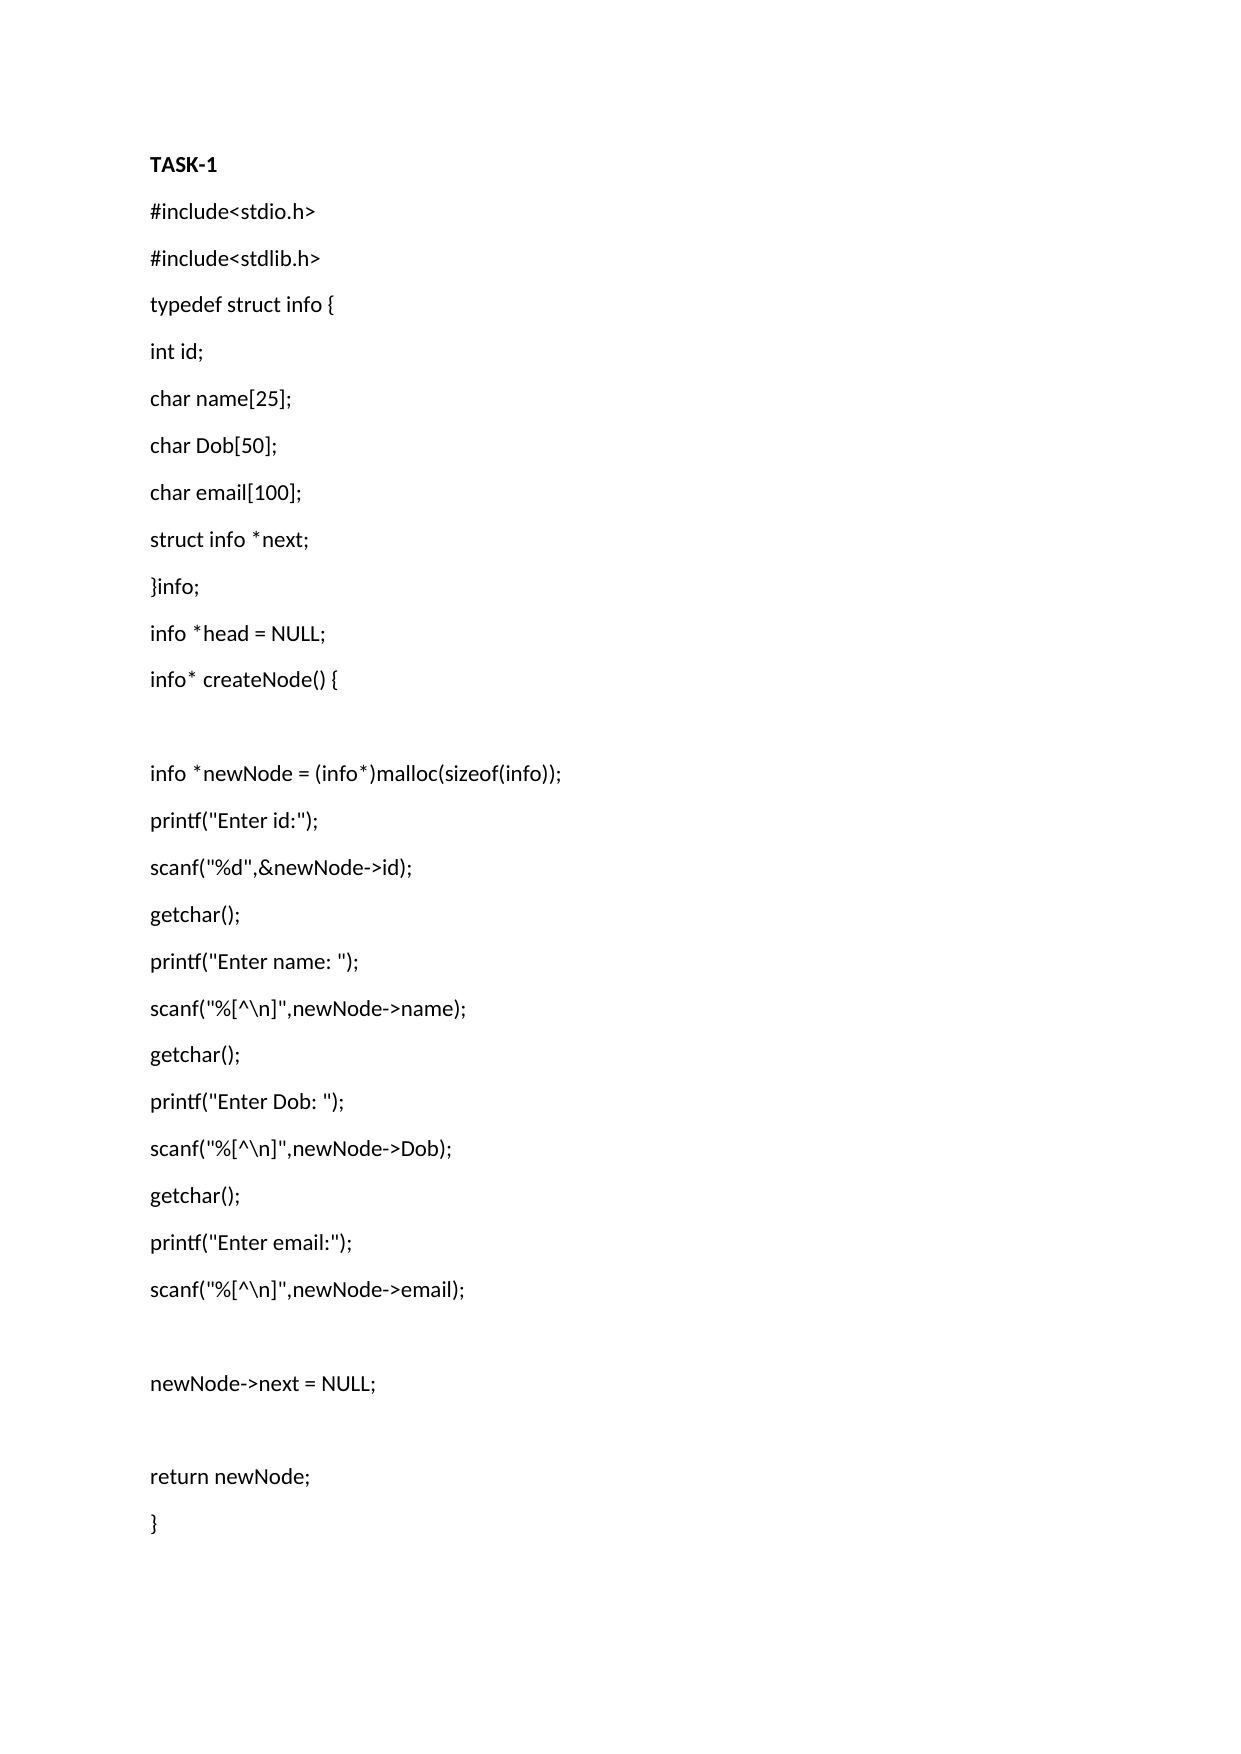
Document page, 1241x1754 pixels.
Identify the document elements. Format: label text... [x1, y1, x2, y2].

text info *newNode = (info*)malloc(sizeof(info)); [150, 759, 1090, 787]
text scanf("%[^\n]",newNode->email); [150, 1275, 1090, 1303]
text int id; [150, 337, 1090, 366]
text info* createNode() { [150, 666, 1090, 694]
text #include<stdio.h> [150, 197, 1090, 225]
text char name[25]; [150, 384, 1090, 412]
text printf("Enter name: "); [150, 947, 1090, 975]
text printf("Enter email:"); [150, 1228, 1090, 1256]
text scanf("%[^\n]",newNode->Dob); [150, 1134, 1090, 1162]
text newNode->next = NULL; [150, 1369, 1090, 1397]
text printf("Enter id:"); [150, 806, 1090, 834]
text char Dob[50]; [150, 431, 1090, 459]
text }info; [150, 572, 1090, 600]
text getchar(); [150, 1041, 1090, 1069]
text return newNode; [150, 1462, 1090, 1491]
text scanf("%[^\n]",newNode->name); [150, 994, 1090, 1022]
text scanf("%d",&newNode->id); [150, 853, 1090, 881]
text printf("Enter Dob: "); [150, 1087, 1090, 1116]
text char email[100]; [150, 478, 1090, 506]
text info *head = NULL; [150, 619, 1090, 647]
text struct info *next; [150, 525, 1090, 553]
text #include<stdlib.h> [150, 244, 1090, 272]
text getchar(); [150, 1181, 1090, 1209]
text } [150, 1509, 1090, 1537]
text getchar(); [150, 900, 1090, 928]
text typedef struct info { [150, 291, 1090, 319]
text TASK-1 [150, 150, 1090, 178]
